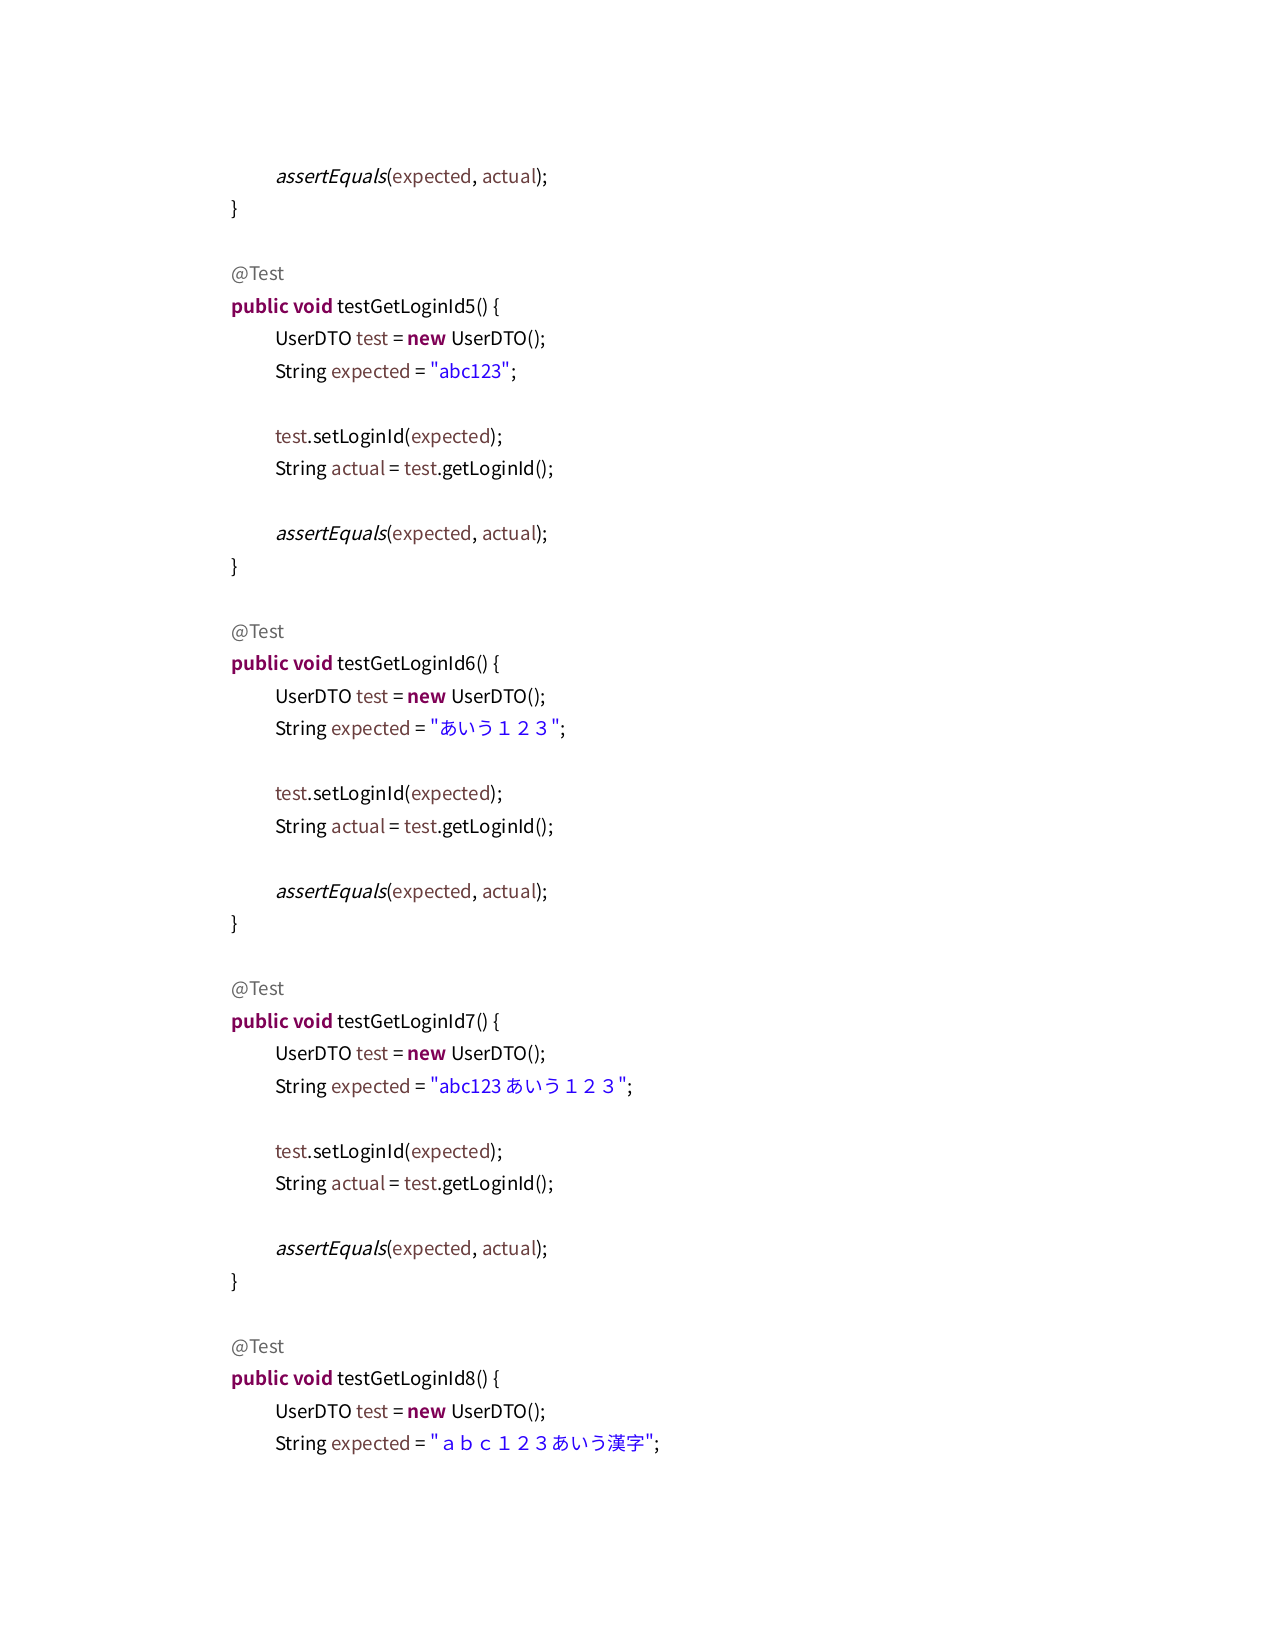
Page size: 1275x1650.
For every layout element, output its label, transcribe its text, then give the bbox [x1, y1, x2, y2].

text public void testGetLoginId5() { [187, 289, 1087, 321]
text } [187, 549, 1087, 581]
text @Test [187, 614, 1087, 646]
text } [187, 906, 1087, 939]
text String expected = "ａｂｃ１２３あいう漢字"; [187, 1426, 1087, 1459]
text assertEquals(expected, actual); [187, 159, 1087, 191]
text test.setLoginId(expected); [187, 1134, 1087, 1166]
text UserDTO test = new UserDTO(); [187, 679, 1087, 711]
text } [187, 191, 1087, 224]
text } [187, 1264, 1087, 1296]
text UserDTO test = new UserDTO(); [187, 321, 1087, 354]
text String expected = "abc123"; [187, 354, 1087, 386]
text assertEquals(expected, actual); [187, 874, 1087, 906]
text String actual = test.getLoginId(); [187, 809, 1087, 841]
text public void testGetLoginId8() { [187, 1361, 1087, 1394]
text String expected = "あいう１２３"; [187, 711, 1087, 744]
text @Test [187, 1329, 1087, 1361]
text String actual = test.getLoginId(); [187, 1166, 1087, 1199]
text UserDTO test = new UserDTO(); [187, 1036, 1087, 1069]
text assertEquals(expected, actual); [187, 1231, 1087, 1264]
text public void testGetLoginId6() { [187, 646, 1087, 679]
text @Test [187, 971, 1087, 1004]
text test.setLoginId(expected); [187, 776, 1087, 809]
text String expected = "abc123あいう１２３"; [187, 1069, 1087, 1101]
text assertEquals(expected, actual); [187, 516, 1087, 549]
text UserDTO test = new UserDTO(); [187, 1394, 1087, 1426]
text test.setLoginId(expected); [187, 419, 1087, 451]
text public void testGetLoginId7() { [187, 1004, 1087, 1036]
text @Test [187, 256, 1087, 289]
text String actual = test.getLoginId(); [187, 451, 1087, 484]
